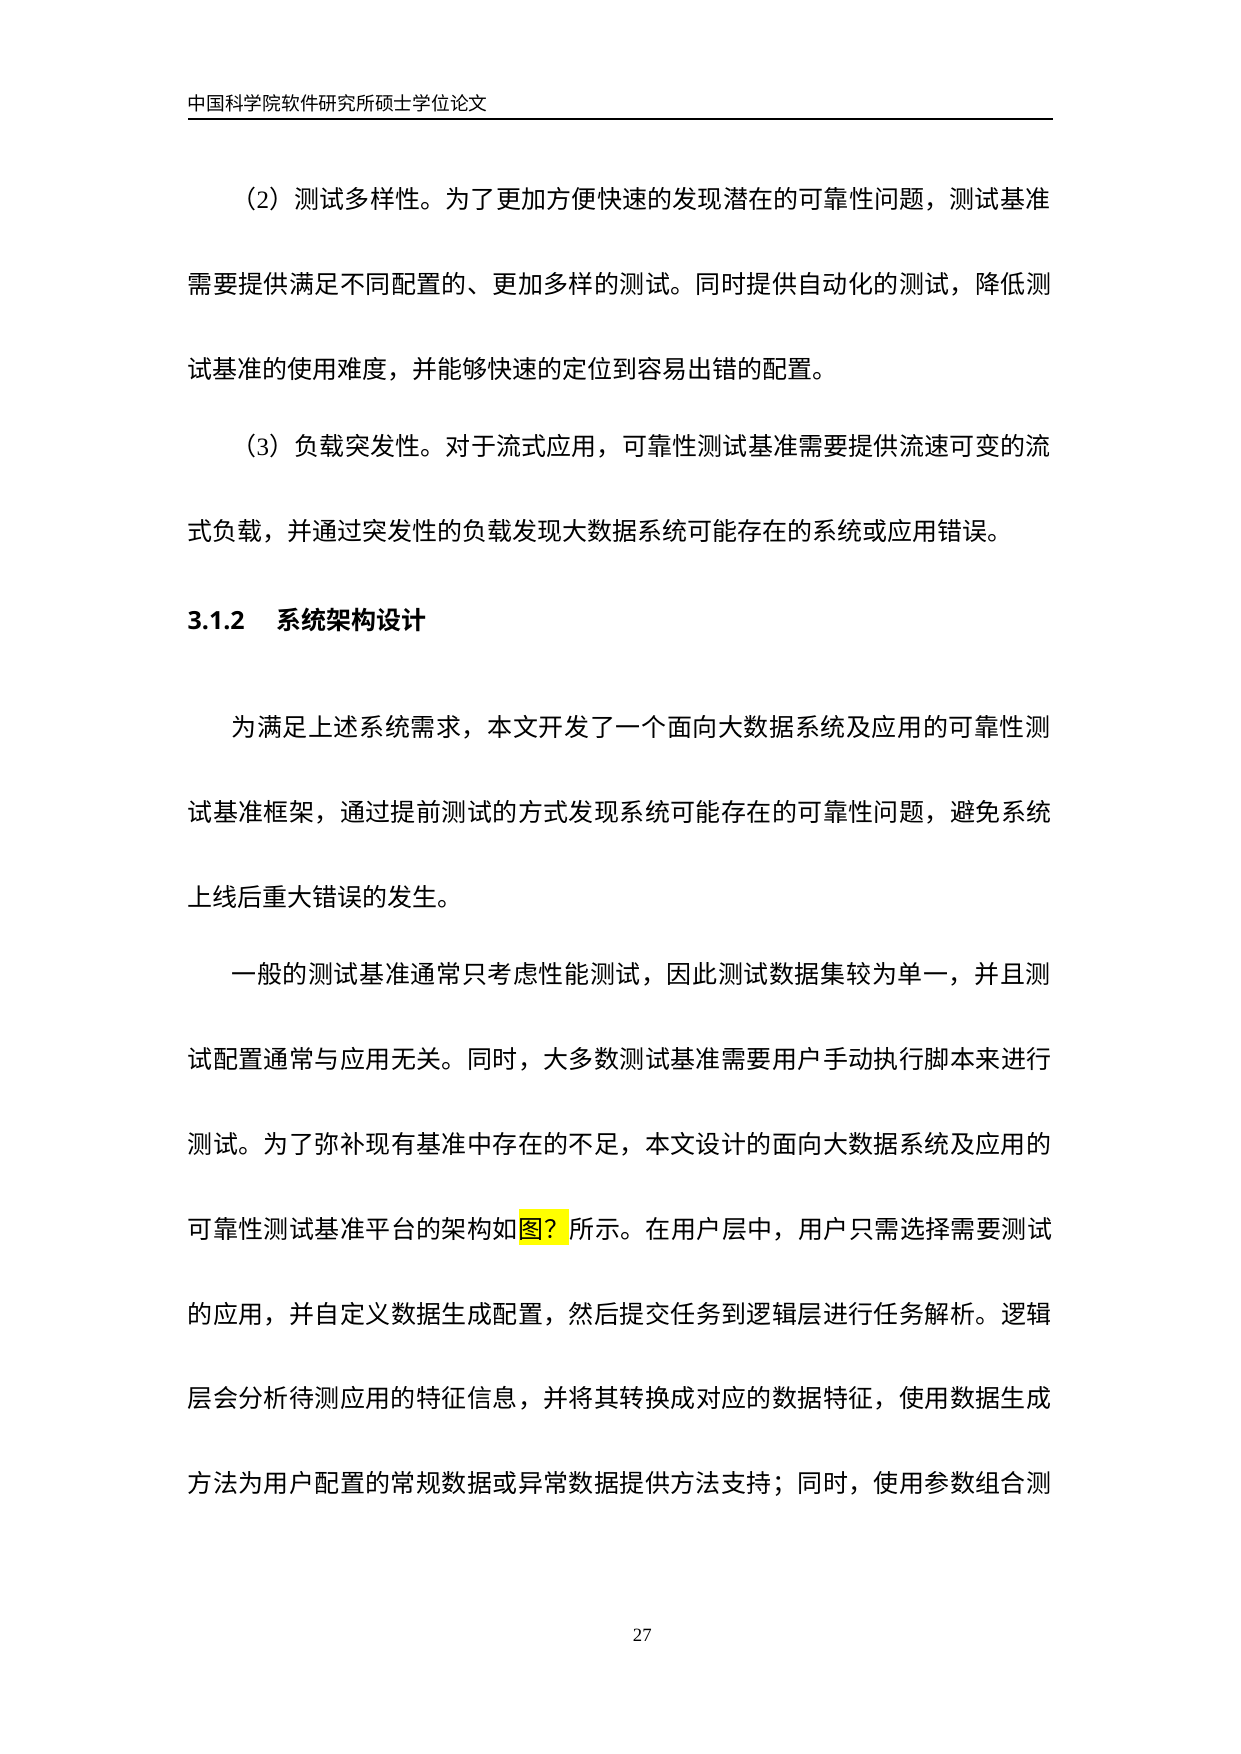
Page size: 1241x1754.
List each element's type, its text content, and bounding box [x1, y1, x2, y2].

subtitle 系统架构设计 [187, 585, 1053, 653]
text 为满足上述系统需求，本文开发了一个面向大数据系统及应用的可靠性测试基准框架，通过提前测试的方式发现系统可能存在的可靠性问题，避免系统上线后重大错误的发生。 [187, 692, 1053, 929]
text （3）负载突发性。对于流式应用，可靠性测试基准需要提供流速可变的流式负载，并通过突发性的负载发现大数据系统可能存在的系统或应用错误。 [187, 411, 1053, 563]
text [187, 939, 1053, 1516]
text （2）测试多样性。为了更加方便快速的发现潜在的可靠性问题，测试基准需要提供满足不同配置的、更加多样的测试。同时提供自动化的测试，降低测试基准的使用难度，并能够快速的定位到容易出错的配置。 [187, 164, 1053, 402]
